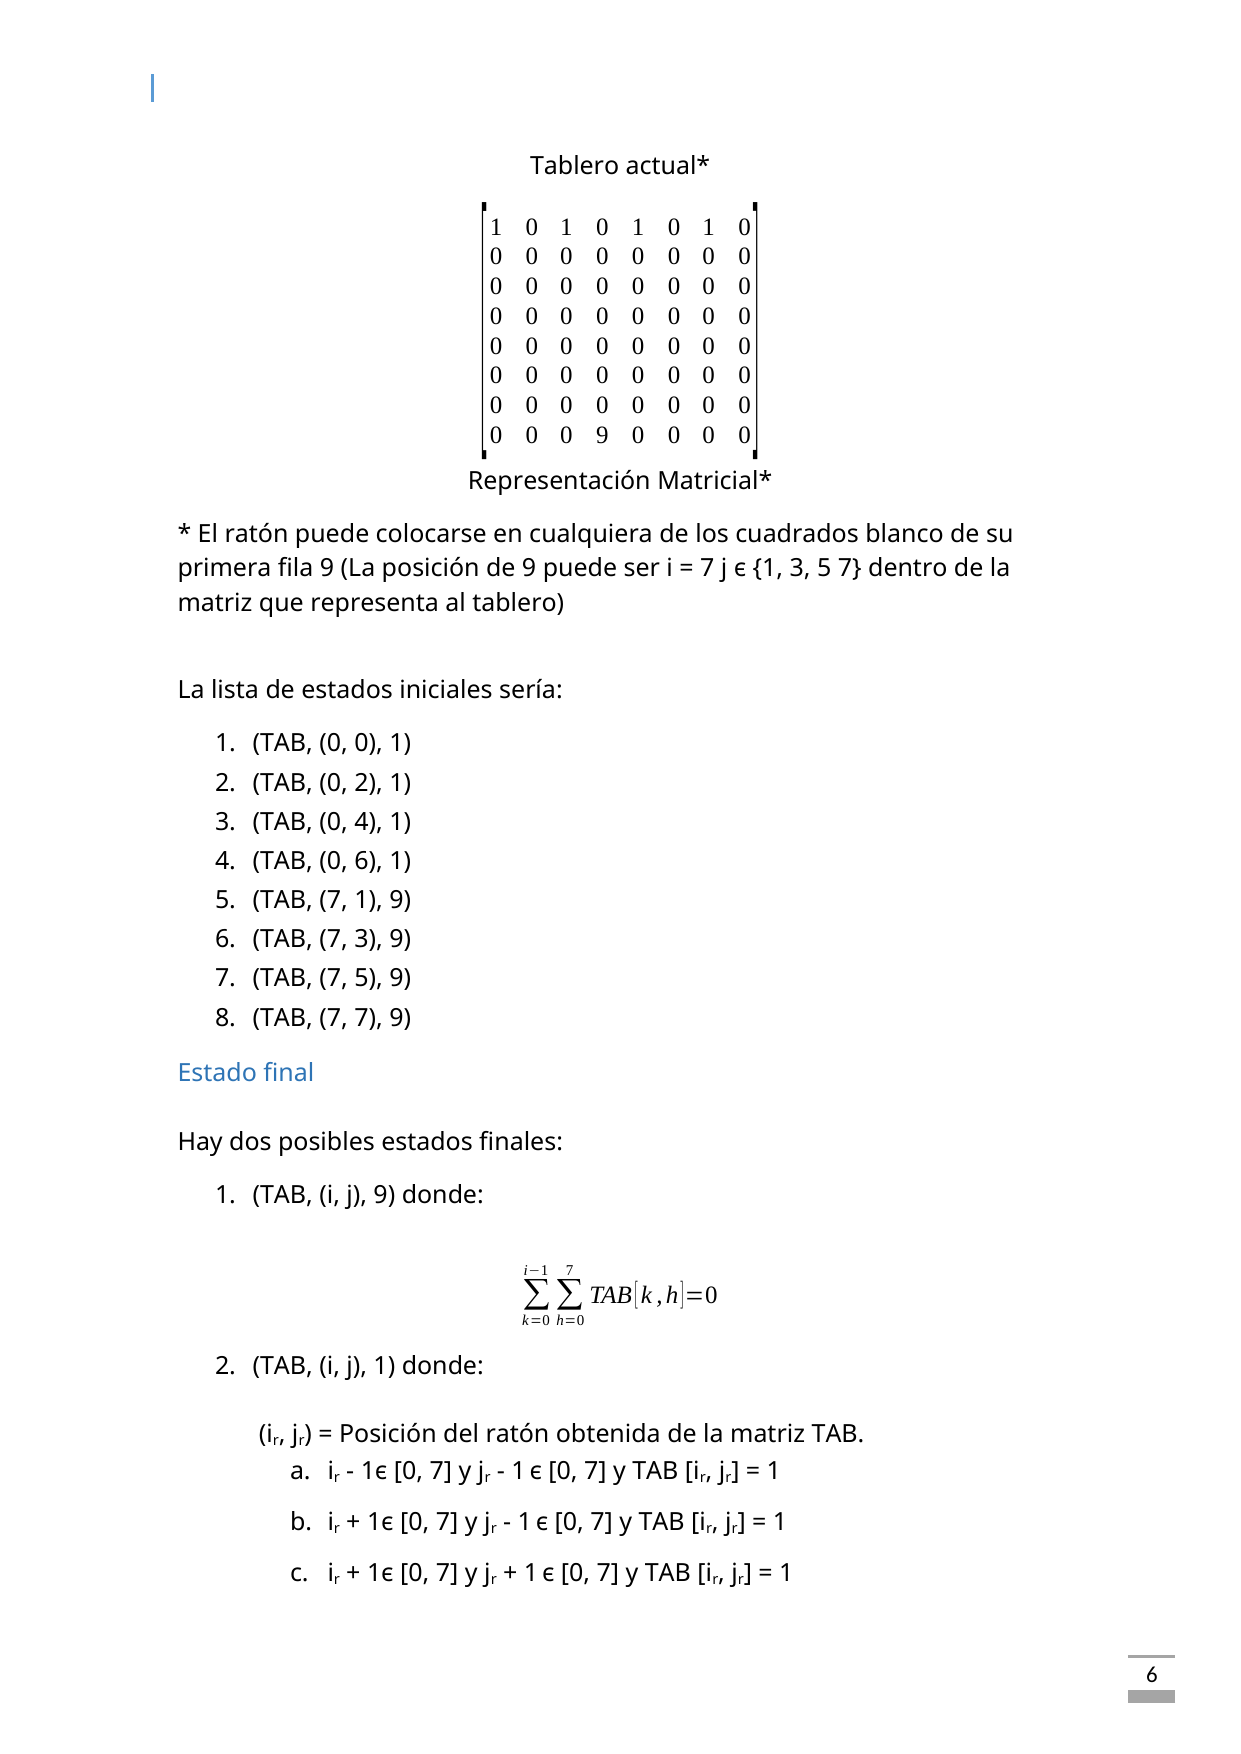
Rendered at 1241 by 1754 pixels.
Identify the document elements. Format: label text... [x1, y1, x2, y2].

list ir + 1є [0, 7] y jr - 1 є [0, 7] y TAB [ir, jr] = 1 [290, 1503, 1063, 1538]
list (TAB, (i, j), 9) donde: [215, 1177, 1063, 1211]
list (TAB, (0, 0), 1) [215, 725, 1063, 759]
list (TAB, (7, 3), 9) [215, 921, 1063, 955]
text * El ratón puede colocarse en cualquiera de los cuadrados blanco de su primera fila 9 (La posición de 9 puede ser i = 7 j є {1, 3, 5 7} dentro de la matriz que representa al tablero) [177, 516, 1063, 618]
list (TAB, (7, 7), 9) [215, 999, 1063, 1033]
list (ir, jr) = Posición del ratón obtenida de la matriz TAB. [252, 1416, 1063, 1450]
list (TAB, (0, 6), 1) [215, 843, 1063, 877]
list (TAB, (7, 1), 9) [215, 882, 1063, 916]
text Representación Matricial* [177, 463, 1063, 497]
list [290, 1452, 1063, 1487]
list (TAB, (i, j), 1) donde: [215, 1348, 1063, 1382]
text La lista de estados iniciales sería: [177, 672, 1063, 706]
list (TAB, (7, 5), 9) [215, 960, 1063, 994]
list (TAB, (0, 2), 1) [215, 764, 1063, 798]
text Tablero actual* [177, 148, 1063, 182]
list ir + 1є [0, 7] y jr + 1 є [0, 7] y TAB [ir, jr] = 1 [290, 1554, 1063, 1589]
text Hay dos posibles estados finales: [177, 1123, 1063, 1157]
subtitle Estado final [177, 1055, 1063, 1089]
list (TAB, (0, 4), 1) [215, 803, 1063, 837]
